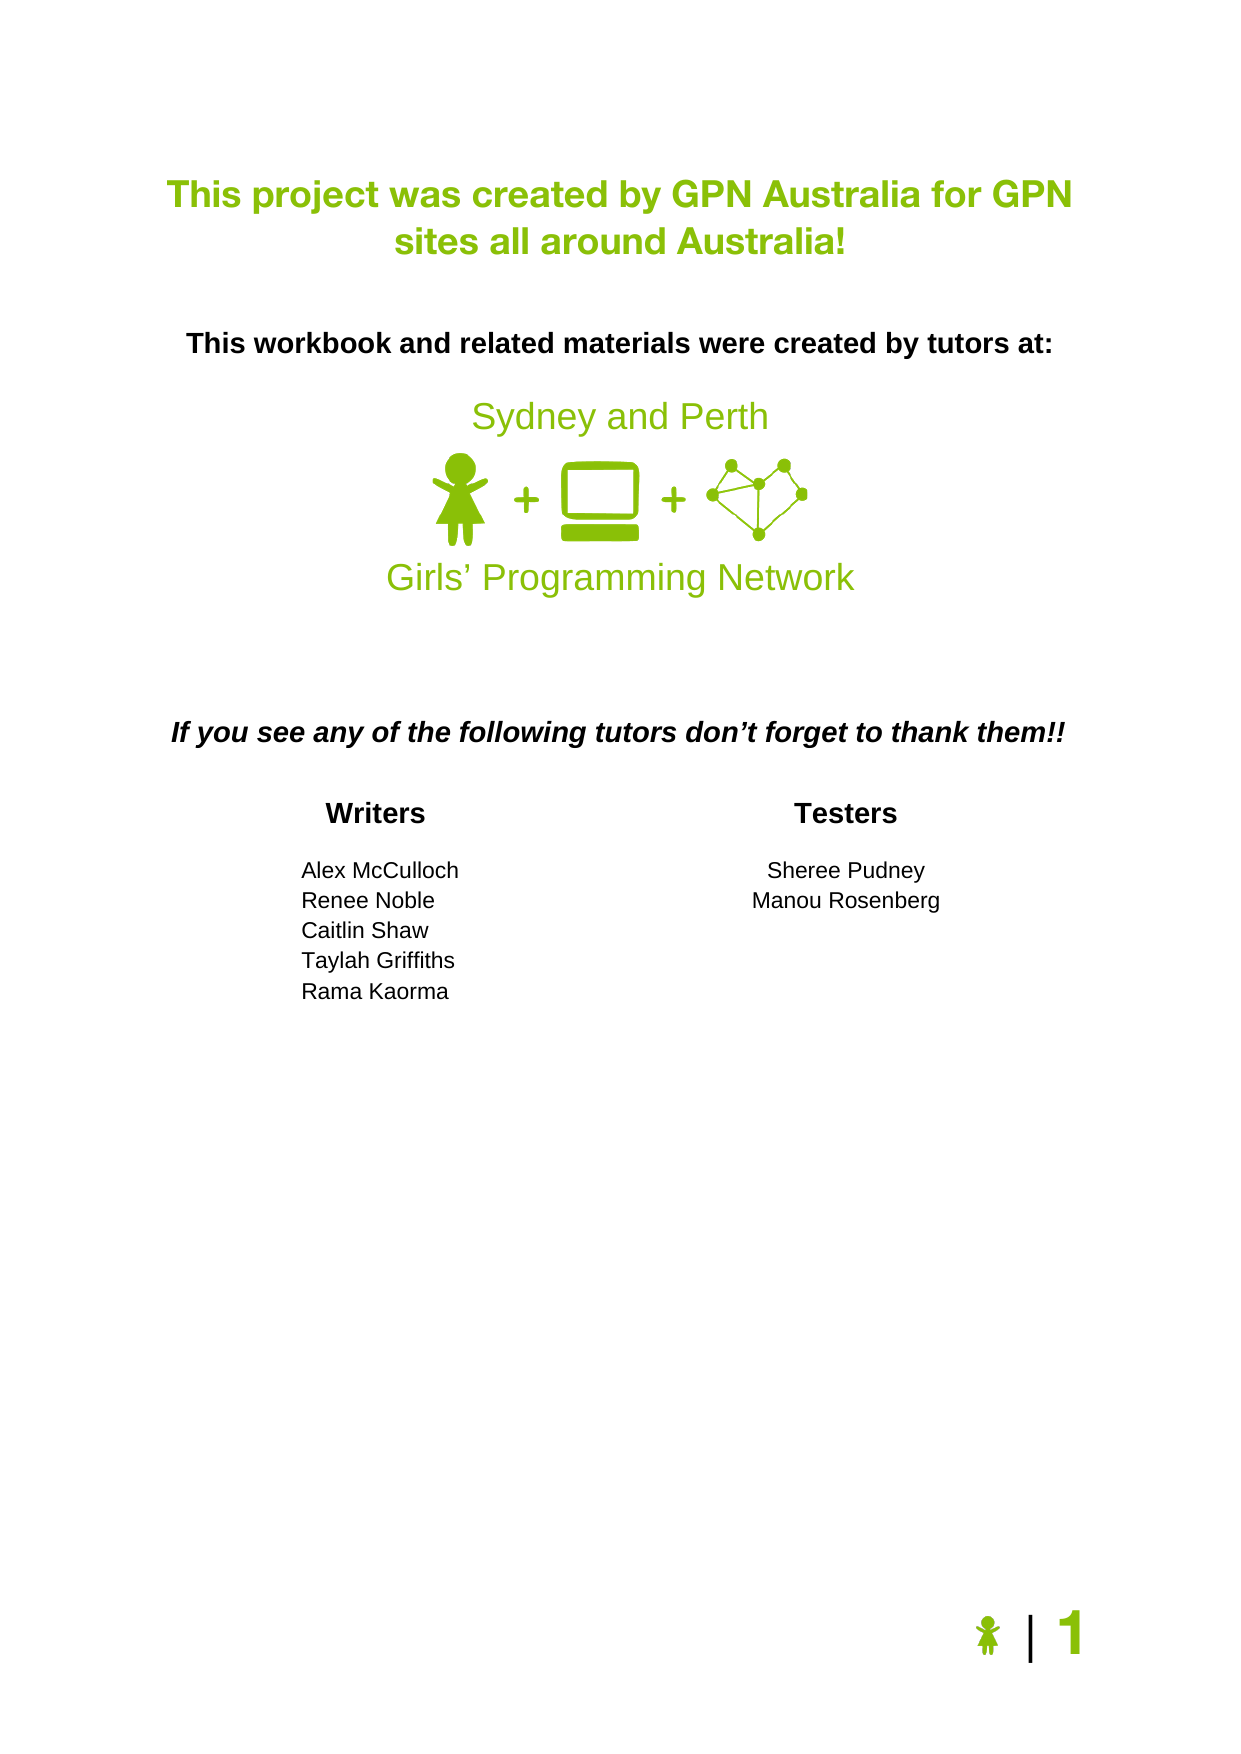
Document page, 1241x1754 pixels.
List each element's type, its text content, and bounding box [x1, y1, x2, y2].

text Sydney and Perth [150, 394, 1090, 438]
table_cell Sheree Pudney Manou Rosenberg [612, 846, 1080, 1109]
table_header Writers [142, 786, 610, 844]
text If you see any of the following tutors don’t forget to thank them!! [150, 715, 1090, 749]
subtitle This project was created by GPN Australia for GPN sites all around Australia! [150, 171, 1090, 265]
picture [432, 453, 808, 546]
picture [976, 1616, 1007, 1655]
text Girls’ Programming Network [150, 556, 1090, 599]
table_header Testers [612, 786, 1080, 844]
text This workbook and related materials were created by tutors at: [150, 326, 1090, 359]
table_cell Alex McCulloch Renee Noble Caitlin Shaw Taylah Griffiths Rama Kaorma [142, 846, 610, 1109]
